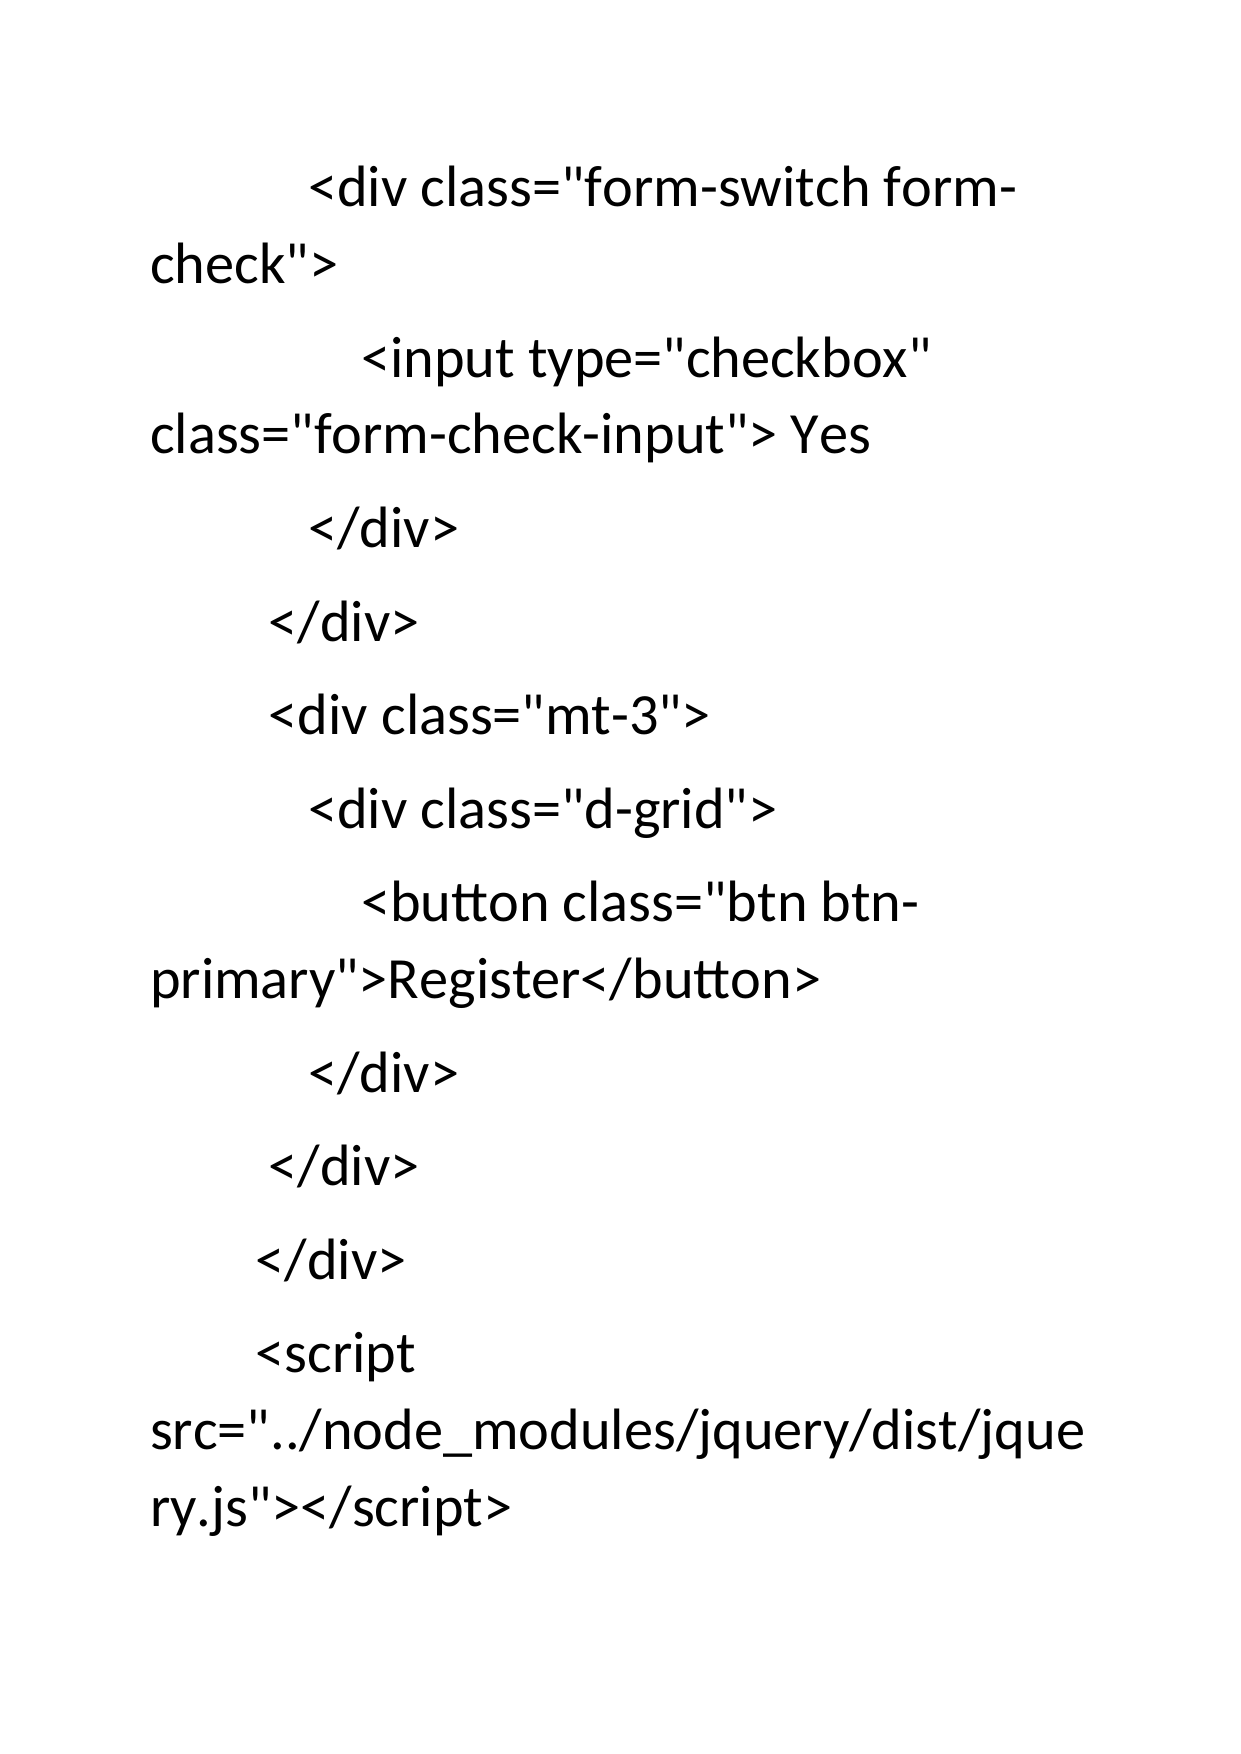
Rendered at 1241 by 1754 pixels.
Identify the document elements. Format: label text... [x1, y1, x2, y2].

text <div class="mt-3"> [150, 678, 1090, 749]
text </div> [150, 1222, 1090, 1294]
text <div class="form-switch form-check"> [150, 150, 1090, 298]
text </div> [150, 584, 1090, 656]
text <script src="../node_modules/jquery/dist/jquery.js"></script> [150, 1316, 1090, 1541]
text <button class="btn btn-primary">Register</button> [150, 865, 1090, 1013]
text </div> [150, 1035, 1090, 1107]
text <div class="d-grid"> [150, 771, 1090, 843]
text <input type="checkbox" class="form-check-input"> Yes [150, 320, 1090, 468]
text </div> [150, 1129, 1090, 1200]
text </div> [150, 491, 1090, 562]
